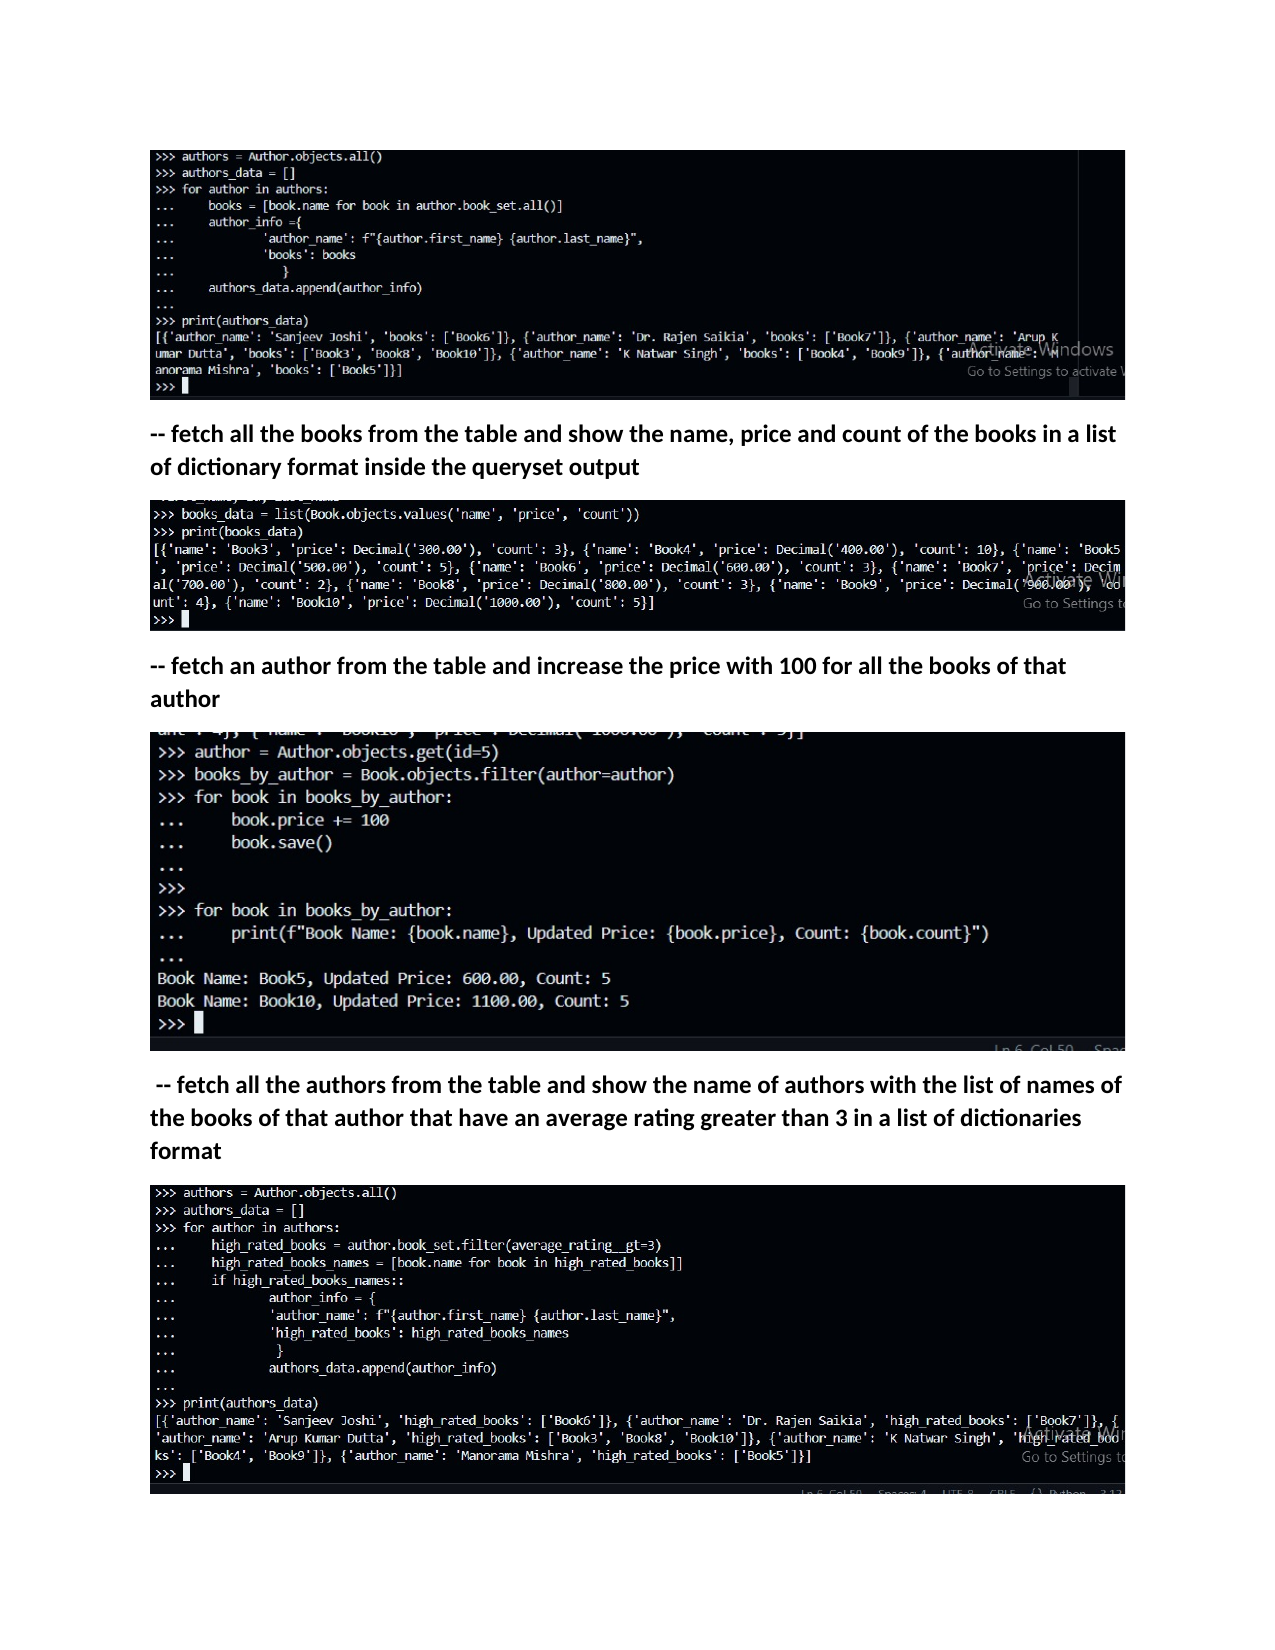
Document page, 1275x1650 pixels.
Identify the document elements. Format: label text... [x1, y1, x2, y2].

text -- fetch all the authors from the table and show the name of authors with the list of names of the books of that author that have an average rating greater than 3 in a list of dictionaries format [150, 1069, 1125, 1166]
picture [150, 150, 1125, 400]
text -- fetch an author from the table and increase the price with 100 for all the books of that author [150, 650, 1125, 713]
picture [150, 732, 1125, 1051]
text -- fetch all the books from the table and show the name, price and count of the books in a list of dictionary format inside the queryset output [150, 418, 1125, 481]
picture [150, 1185, 1125, 1494]
picture [150, 500, 1125, 631]
